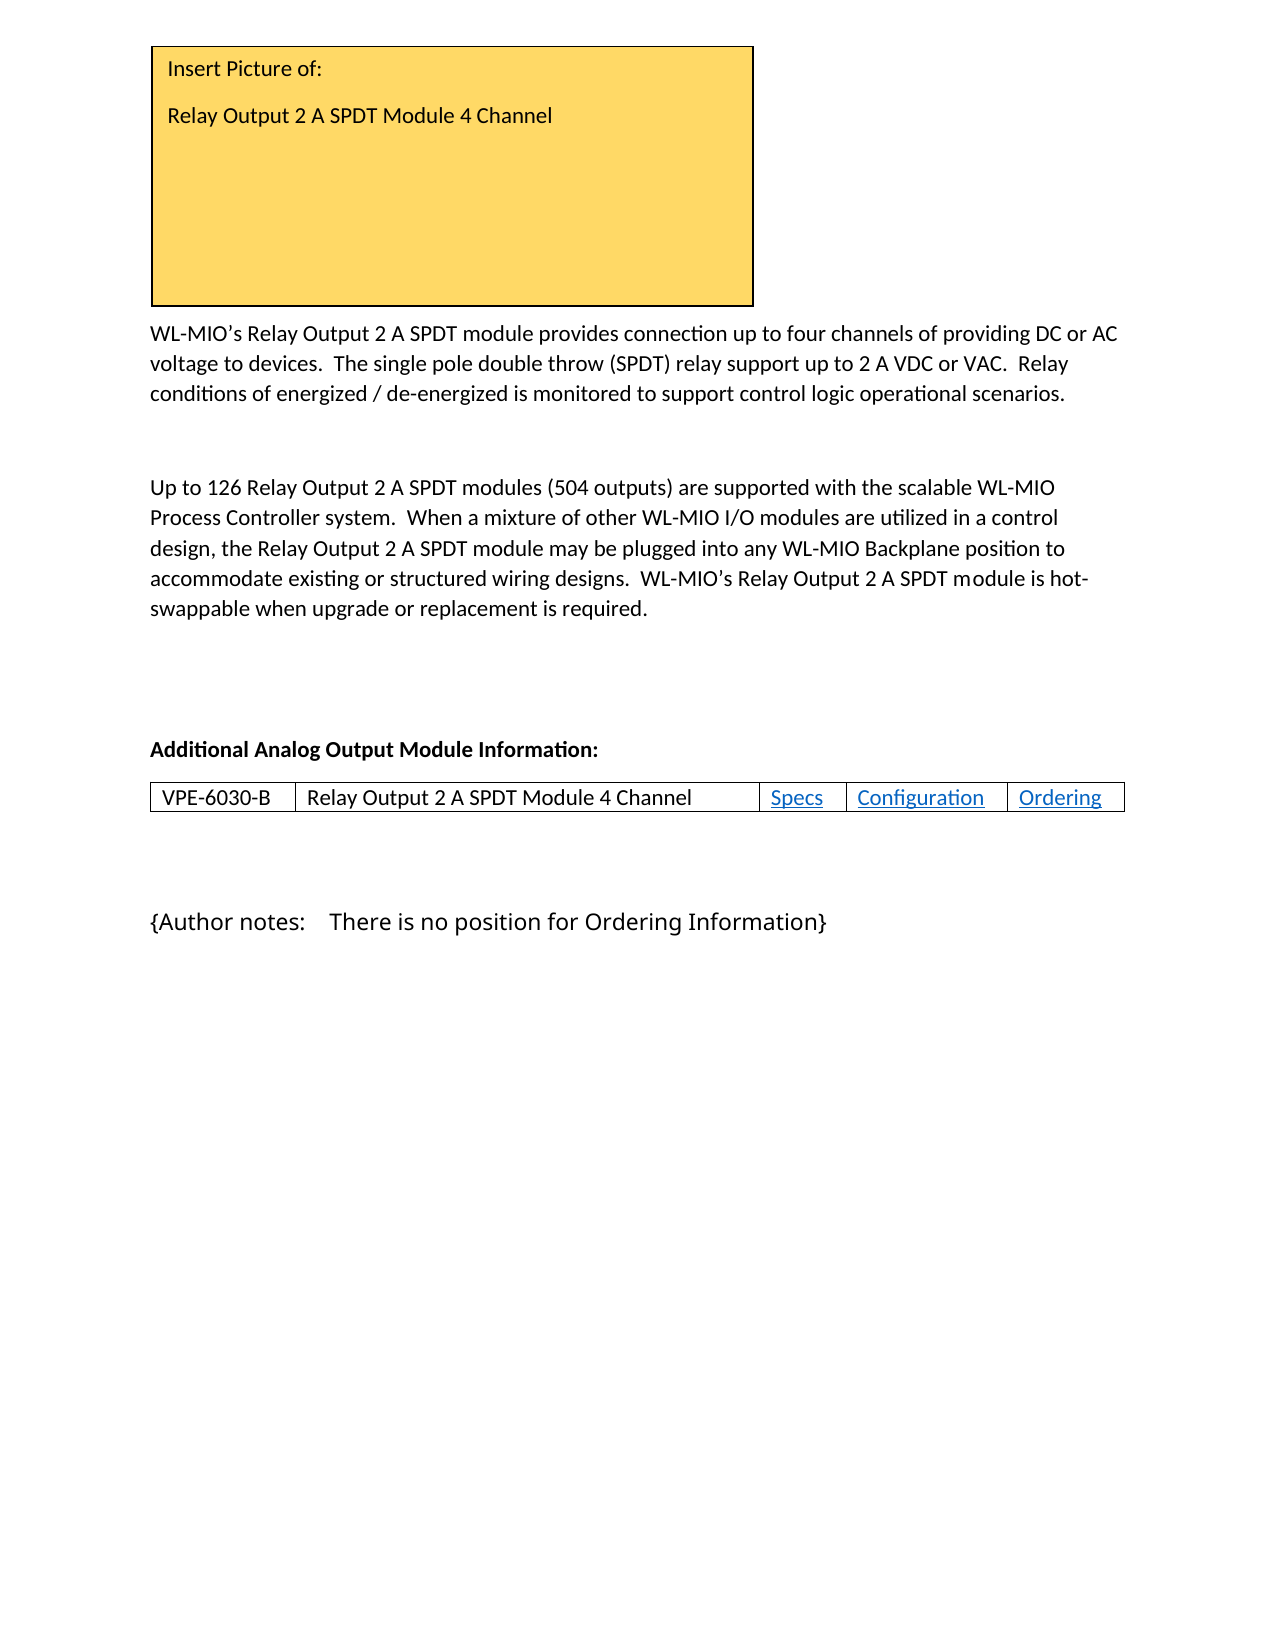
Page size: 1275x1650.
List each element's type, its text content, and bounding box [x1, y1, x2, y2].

text Up to 126 Relay Output 2 A SPDT modules (504 outputs) are supported with the scalable WL-MIO Process Controller system. When a mixture of other WL-MIO I/O modules are utilized in a control design, the Relay Output 2 A SPDT module may be plugged into any WL-MIO Backplane position to accommodate existing or structured wiring designs. WL-MIO’s Relay Output 2 A SPDT module is hot-swappable when upgrade or replacement is required. [150, 473, 1125, 622]
table_header Relay Output 2 A SPDT Module 4 Channel [296, 783, 759, 811]
text WL-MIO’s Relay Output 2 A SPDT module provides connection up to four channels of providing DC or AC voltage to devices. The single pole double throw (SPDT) relay support up to 2 A VDC or VAC. Relay conditions of energized / de-energized is monitored to support control logic operational scenarios. [150, 150, 1125, 407]
table_header Specs [760, 783, 846, 811]
table_header VPE-6030-B [151, 783, 295, 811]
text Additional Analog Output Module Information: [150, 735, 1125, 763]
text {Author notes: There is no position for Ordering Information} [150, 905, 1125, 937]
table_header Ordering [1008, 783, 1124, 811]
table_header Configuration [847, 783, 1007, 811]
